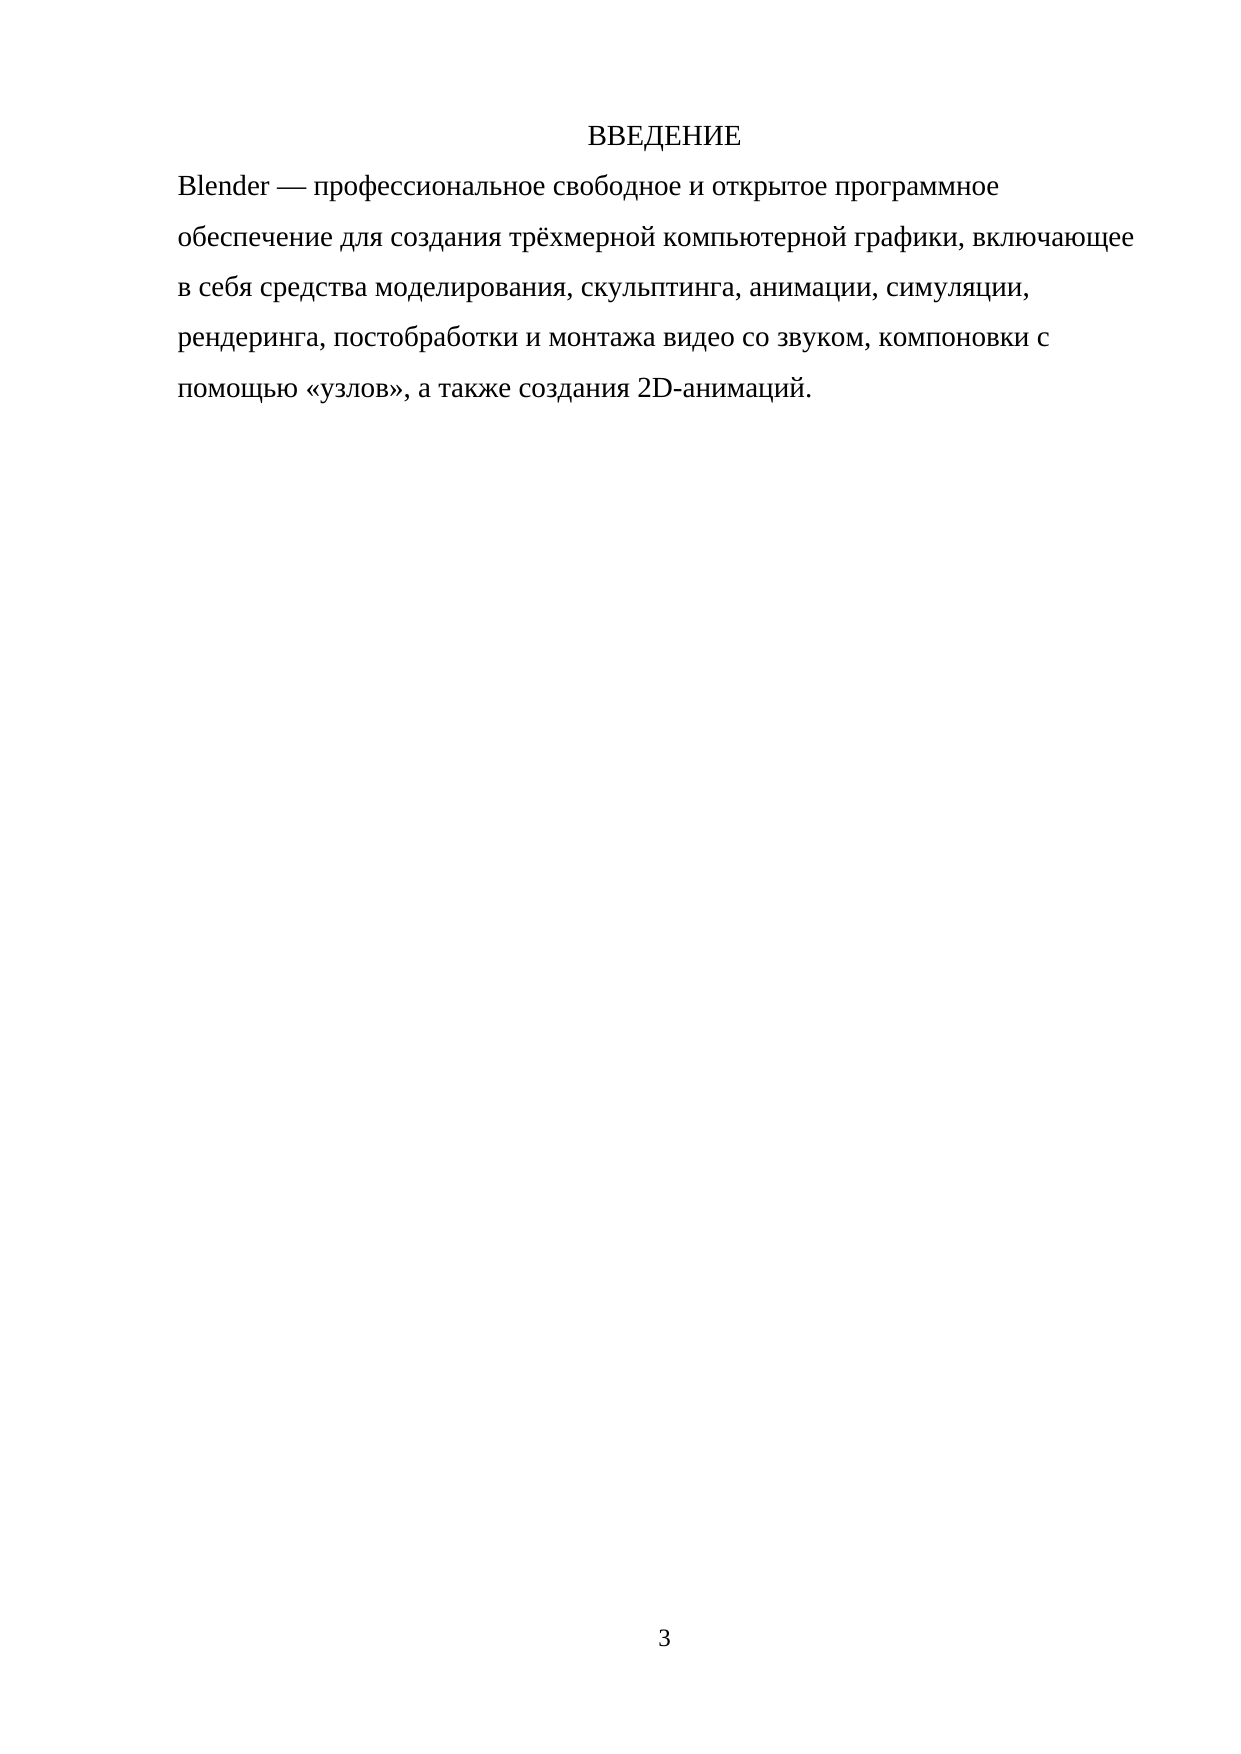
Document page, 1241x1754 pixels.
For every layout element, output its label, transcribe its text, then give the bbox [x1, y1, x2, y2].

text Blender — профессиональное свободное и открытое программное обеспечение для создания трёхмерной компьютерной графики, включающее в себя средства моделирования, скульптинга, анимации, симуляции, рендеринга, постобработки и монтажа видео со звуком, компоновки с помощью «узлов», а также создания 2D-анимаций. [177, 168, 1152, 403]
text ВВЕДЕНИЕ [177, 118, 1152, 152]
